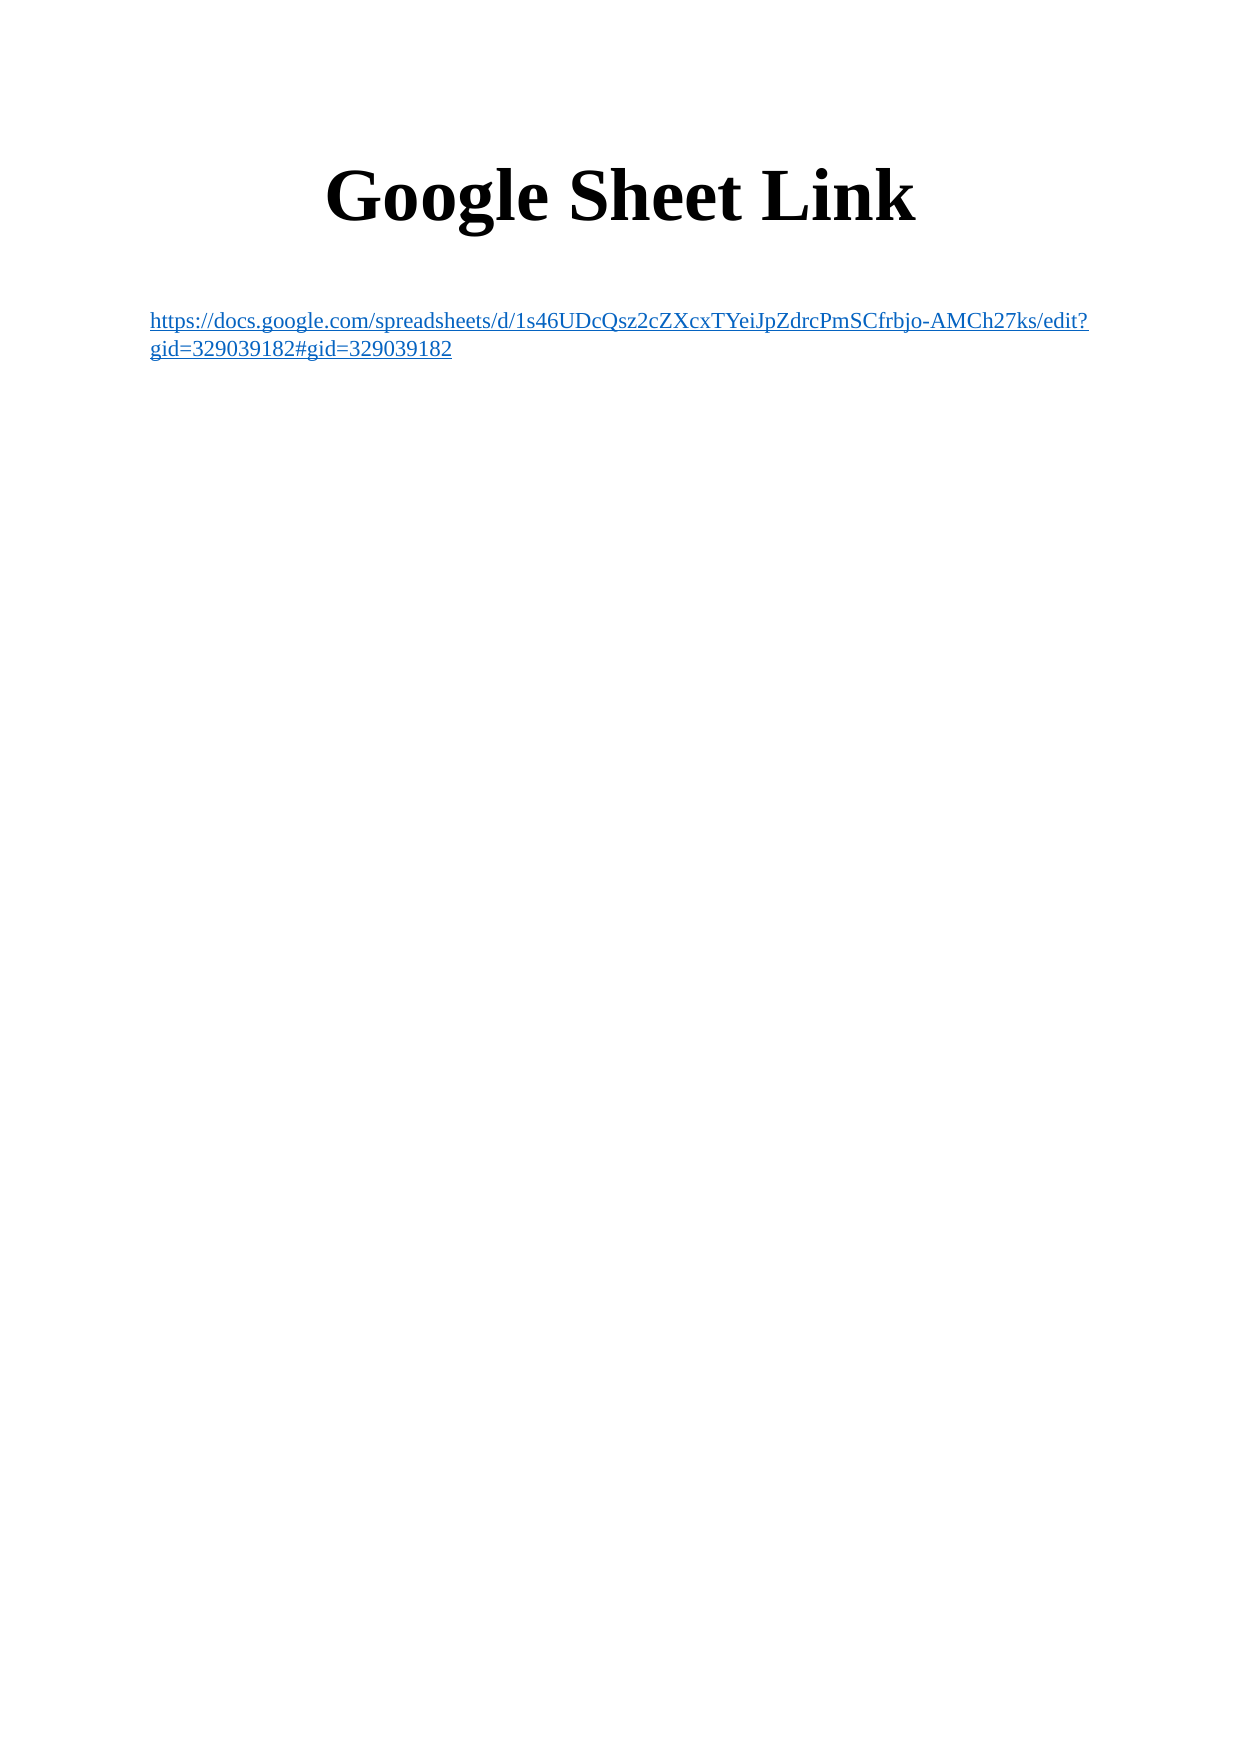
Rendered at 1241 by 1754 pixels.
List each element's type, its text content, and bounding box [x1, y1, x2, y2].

text Google Sheet Link [150, 150, 1090, 236]
text https://docs.google.com/spreadsheets/d/1s46UDcQsz2cZXcxTYeiJpZdrcPmSCfrbjo-AMCh27ks/edit?gid=329039182#gid=329039182 [150, 307, 1090, 361]
